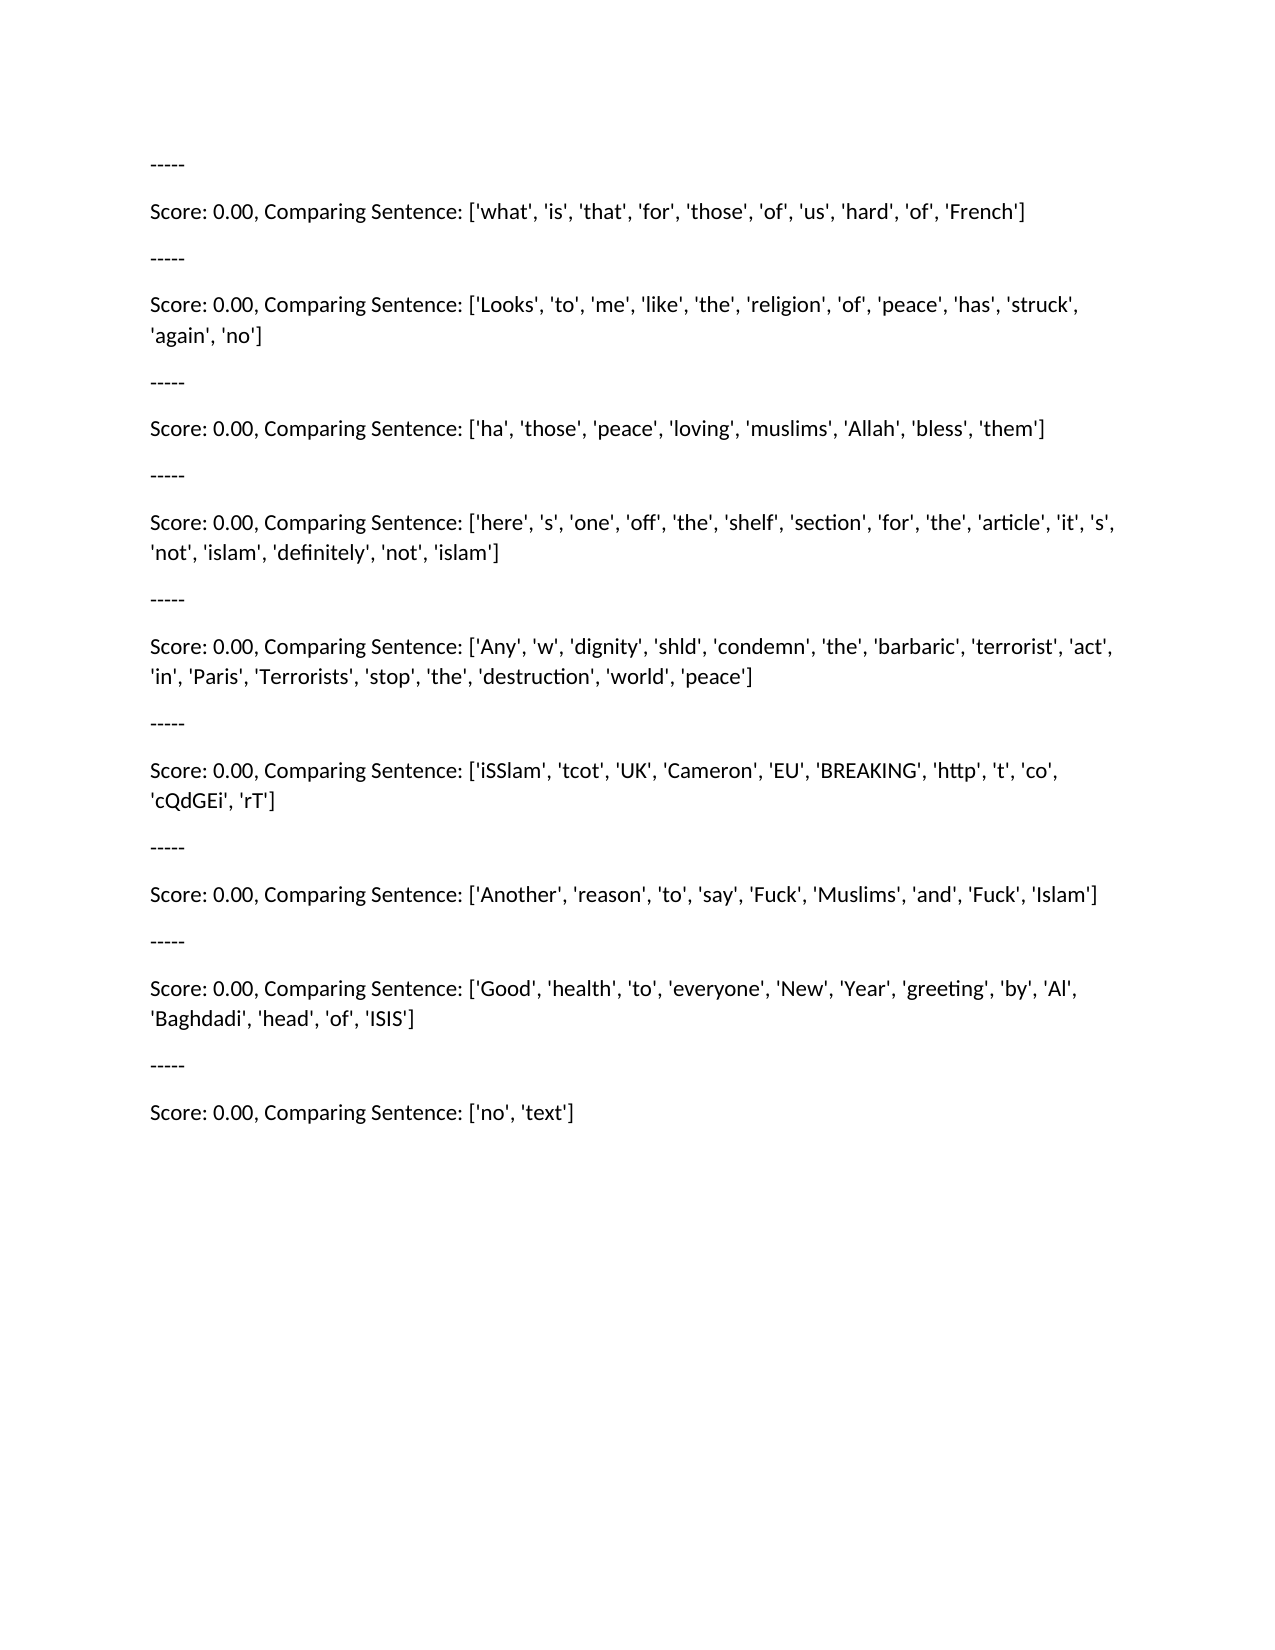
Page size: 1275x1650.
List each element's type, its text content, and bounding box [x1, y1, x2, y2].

text ----- [150, 585, 1125, 613]
text ----- [150, 927, 1125, 955]
text ----- [150, 1051, 1125, 1079]
text Score: 0.00, Comparing Sentence: ['Another', 'reason', 'to', 'say', 'Fuck', 'Muslims', 'and', 'Fuck', 'Islam'] [150, 880, 1125, 908]
text Score: 0.00, Comparing Sentence: ['Good', 'health', 'to', 'everyone', 'New', 'Year', 'greeting', 'by', 'Al', 'Baghdadi', 'head', 'of', 'ISIS'] [150, 974, 1125, 1032]
text Score: 0.00, Comparing Sentence: ['here', 's', 'one', 'off', 'the', 'shelf', 'section', 'for', 'the', 'article', 'it', 's', 'not', 'islam', 'definitely', 'not', 'islam'] [150, 508, 1125, 567]
text ----- [150, 833, 1125, 861]
text Score: 0.00, Comparing Sentence: ['ha', 'those', 'peace', 'loving', 'muslims', 'Allah', 'bless', 'them'] [150, 414, 1125, 443]
text Score: 0.00, Comparing Sentence: ['no', 'text'] [150, 1098, 1125, 1126]
text ----- [150, 368, 1125, 396]
text Score: 0.00, Comparing Sentence: ['Looks', 'to', 'me', 'like', 'the', 'religion', 'of', 'peace', 'has', 'struck', 'again', 'no'] [150, 291, 1125, 349]
text ----- [150, 709, 1125, 737]
text ----- [150, 244, 1125, 272]
text Score: 0.00, Comparing Sentence: ['iSSlam', 'tcot', 'UK', 'Cameron', 'EU', 'BREAKING', 'http', 't', 'co', 'cQdGEi', 'rT'] [150, 756, 1125, 814]
text ----- [150, 461, 1125, 489]
text ----- [150, 150, 1125, 178]
text Score: 0.00, Comparing Sentence: ['Any', 'w', 'dignity', 'shld', 'condemn', 'the', 'barbaric', 'terrorist', 'act', 'in', 'Paris', 'Terrorists', 'stop', 'the', 'destruction', 'world', 'peace'] [150, 632, 1125, 691]
text Score: 0.00, Comparing Sentence: ['what', 'is', 'that', 'for', 'those', 'of', 'us', 'hard', 'of', 'French'] [150, 197, 1125, 225]
